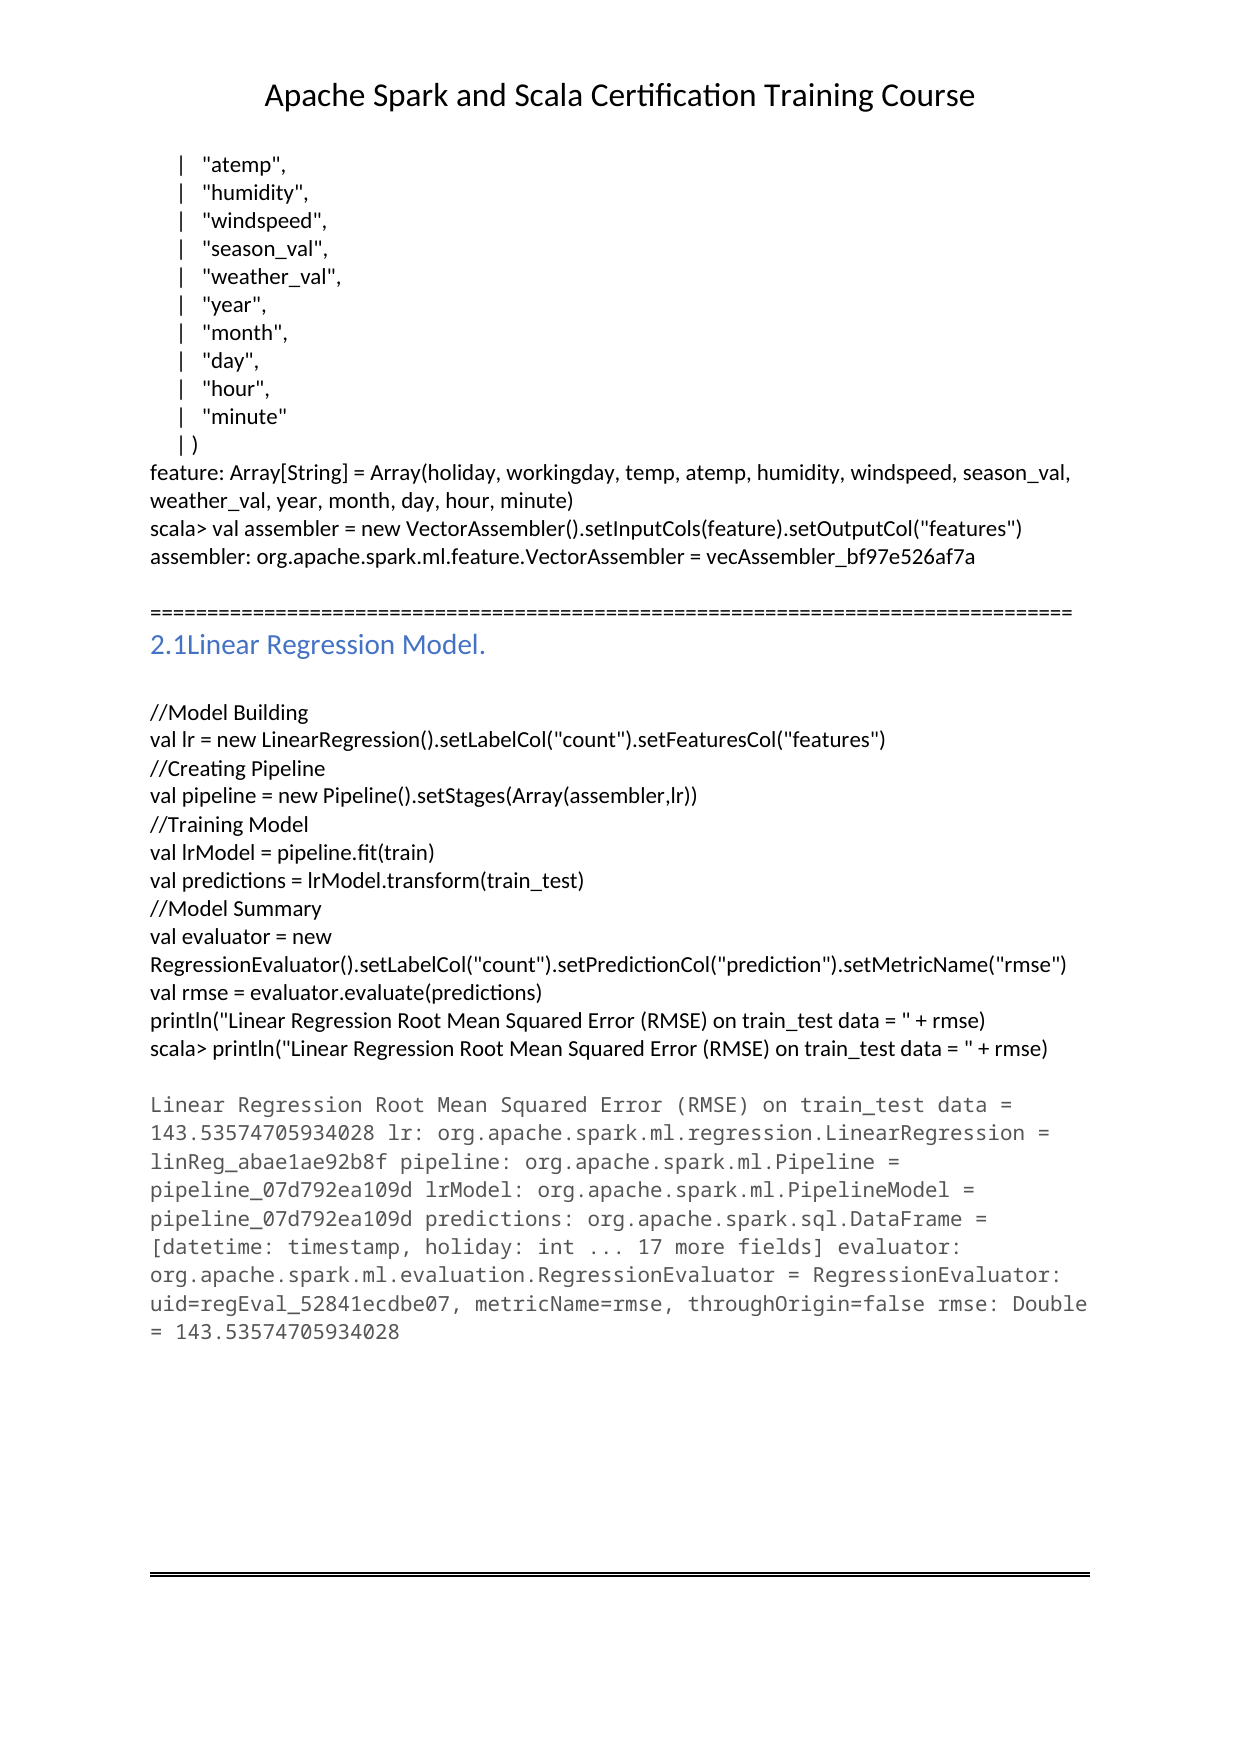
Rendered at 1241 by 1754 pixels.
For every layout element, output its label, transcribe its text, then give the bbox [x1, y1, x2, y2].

text | "minute" [150, 402, 1090, 430]
text val evaluator = new RegressionEvaluator().setLabelCol("count").setPredictionCol("prediction").setMetricName("rmse") [150, 922, 1090, 978]
text | ) [150, 430, 1090, 458]
text //Creating Pipeline [150, 754, 1090, 782]
text | "hour", [150, 374, 1090, 402]
text //Training Model [150, 810, 1090, 838]
text val lr = new LinearRegression().setLabelCol("count").setFeaturesCol("features") [150, 726, 1090, 754]
text val pipeline = new Pipeline().setStages(Array(assembler,lr)) [150, 782, 1090, 810]
text scala> val assembler = new VectorAssembler().setInputCols(feature).setOutputCol("features") [150, 514, 1090, 542]
text val predictions = lrModel.transform(train_test) [150, 866, 1090, 894]
text 2.1Linear Regression Model. [150, 626, 1090, 662]
text val rmse = evaluator.evaluate(predictions) [150, 978, 1090, 1006]
text val lrModel = pipeline.fit(train) [150, 838, 1090, 866]
text | "windspeed", [150, 206, 1090, 234]
text println("Linear Regression Root Mean Squared Error (RMSE) on train_test data = " + rmse) [150, 1006, 1090, 1034]
text | "month", [150, 318, 1090, 346]
text feature: Array[String] = Array(holiday, workingday, temp, atemp, humidity, windspeed, season_val, weather_val, year, month, day, hour, minute) [150, 458, 1090, 514]
text | "humidity", [150, 178, 1090, 206]
text //Model Building [150, 698, 1090, 726]
text | "season_val", [150, 234, 1090, 262]
text assembler: org.apache.spark.ml.feature.VectorAssembler = vecAssembler_bf97e526af7a [150, 542, 1090, 570]
text | "year", [150, 290, 1090, 318]
text | "day", [150, 346, 1090, 374]
text Linear Regression Root Mean Squared Error (RMSE) on train_test data = 143.53574705934028 lr: org.apache.spark.ml.regression.LinearRegression = linReg_abae1ae92b8f pipeline: org.apache.spark.ml.Pipeline = pipeline_07d792ea109d lrModel: org.apache.spark.ml.PipelineModel = pipeline_07d792ea109d predictions: org.apache.spark.sql.DataFrame = [datetime: timestamp, holiday: int ... 17 more fields] evaluator: org.apache.spark.ml.evaluation.RegressionEvaluator = RegressionEvaluator: uid=regEval_52841ecdbe07, metricName=rmse, throughOrigin=false rmse: Double = 143.53574705934028 [150, 1090, 1090, 1346]
text //Model Summary [150, 894, 1090, 922]
text scala> println("Linear Regression Root Mean Squared Error (RMSE) on train_test data = " + rmse) [150, 1034, 1090, 1062]
text | "weather_val", [150, 262, 1090, 290]
text ================================================================================= [150, 598, 1090, 626]
text | "atemp", [150, 150, 1090, 178]
